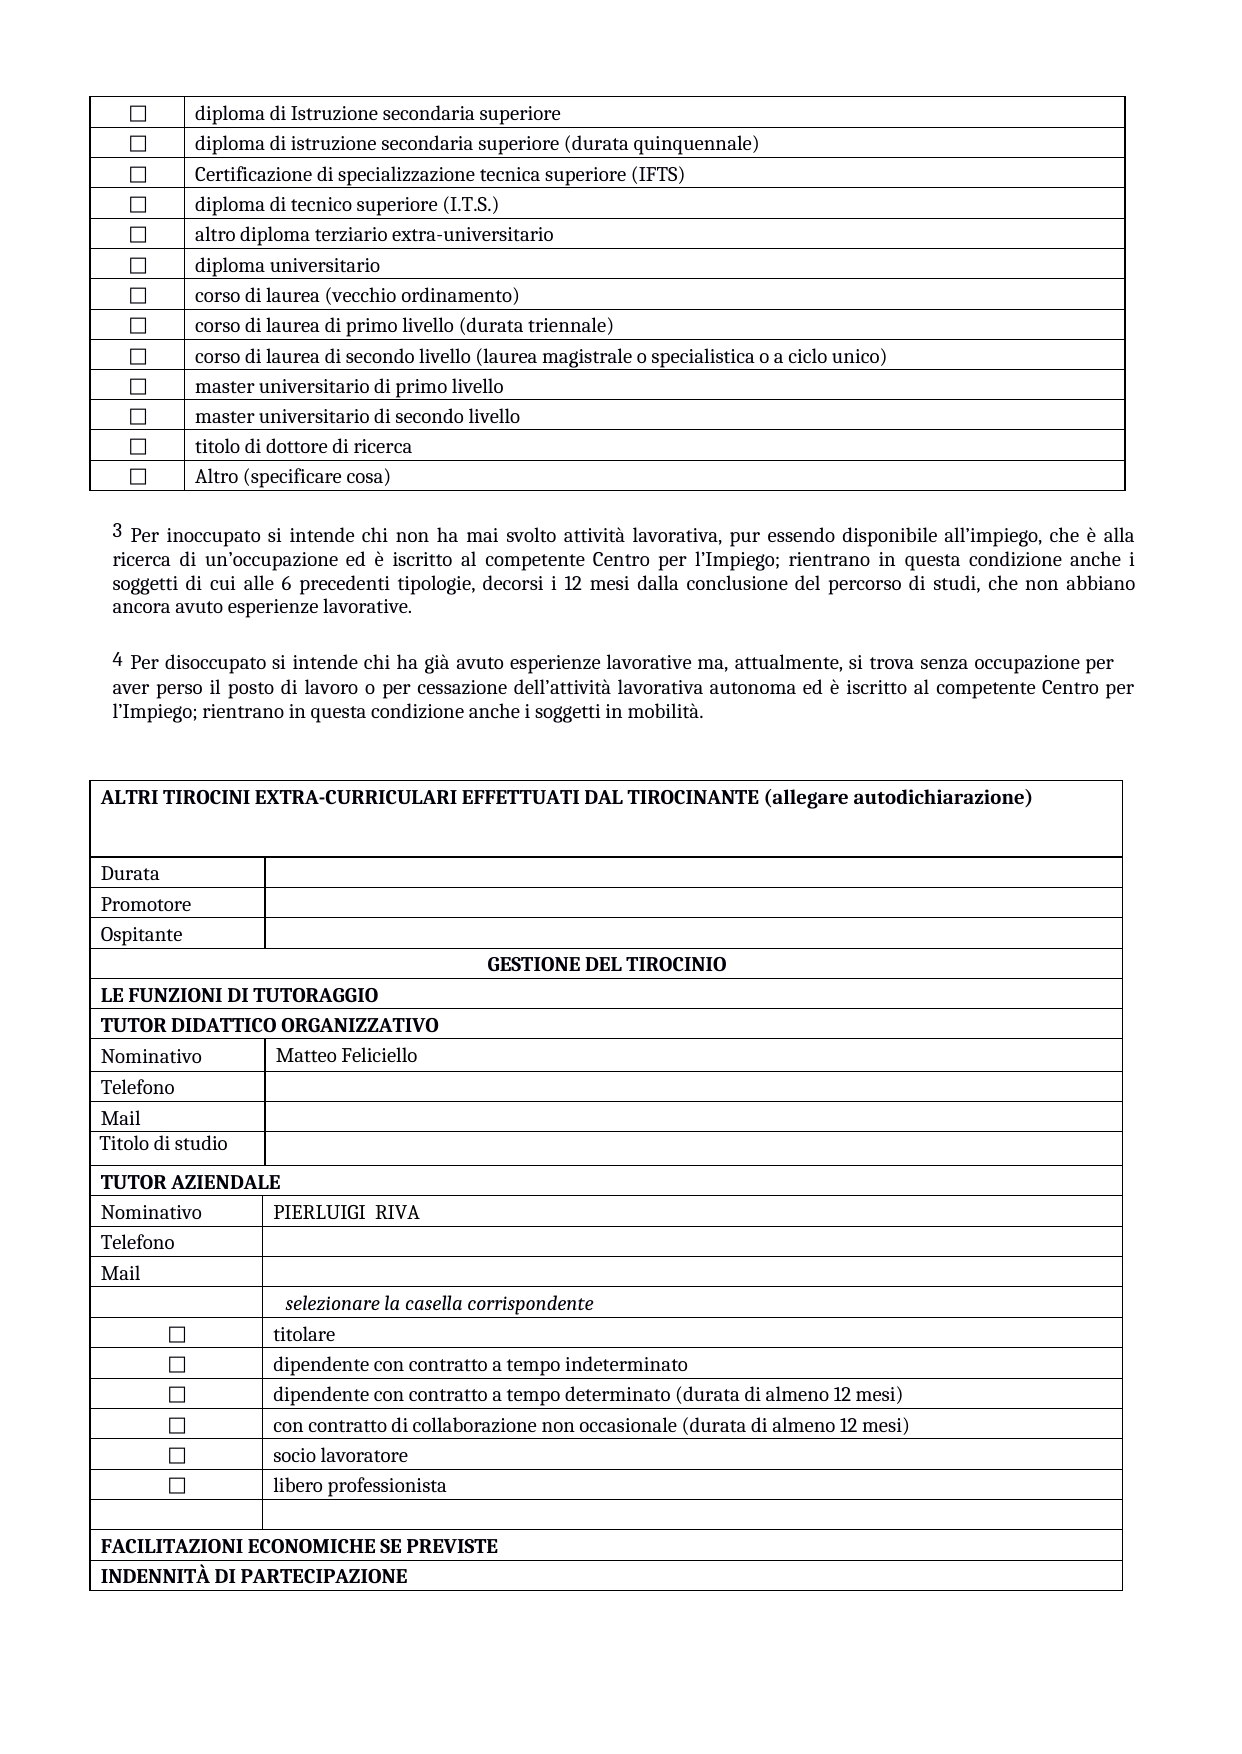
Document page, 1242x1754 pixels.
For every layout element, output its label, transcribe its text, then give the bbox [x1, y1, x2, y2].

table_cell diploma di Istruzione secondaria superiore [185, 97, 1124, 127]
table_cell □ [91, 158, 184, 187]
table_cell [266, 1132, 1122, 1165]
table_cell Durata [91, 858, 264, 887]
table_cell [266, 1102, 1122, 1131]
table_cell □ [91, 279, 184, 308]
table_cell □ [91, 370, 184, 399]
table_cell titolare [263, 1318, 1122, 1347]
table_cell □ [91, 400, 184, 429]
table_cell corso di laurea di secondo livello (laurea magistrale o specialistica o a ciclo unico) [185, 340, 1124, 369]
text 3 Per inoccupato si intende chi non ha mai svolto attività lavorativa, pur essendo disponibile all’impiego, che è alla ricerca di un’occupazione ed è iscritto al competente Centro per l’Impiego; rientrano in questa condizione anche i soggetti di cui alle 6 precedenti tipologie, decorsi i 12 mesi dalla conclusione del percorso di studi, che non abbiano ancora avuto esperienze lavorative. [112, 518, 1135, 619]
table_cell selezionare la casella corrispondente [263, 1287, 1122, 1317]
table_cell TUTOR DIDATTICO ORGANIZZATIVO [91, 1009, 1122, 1038]
table_cell Promotore [91, 888, 264, 917]
table_cell Telefono [91, 1072, 264, 1101]
table_cell □ [91, 310, 184, 339]
table_cell [263, 1227, 1122, 1256]
table_cell INDENNITÀ DI PARTECIPAZIONE [91, 1561, 1122, 1590]
table_cell □ [91, 1348, 262, 1377]
table_cell libero professionista [263, 1470, 1122, 1499]
table_cell Titolo di studio [91, 1132, 264, 1165]
table_cell Nominativo [91, 1196, 262, 1226]
table_cell dipendente con contratto a tempo indeterminato [263, 1348, 1122, 1377]
table_cell altro diploma terziario extra-universitario [185, 219, 1124, 248]
table_cell LE FUNZIONI DI TUTORAGGIO [91, 979, 1122, 1008]
table_cell master universitario di primo livello [185, 370, 1124, 399]
table_cell FACILITAZIONI ECONOMICHE SE PREVISTE [91, 1530, 1122, 1559]
table_cell □ [91, 1379, 262, 1408]
table_cell □ [91, 219, 184, 248]
table_cell GESTIONE DEL TIROCINIO [91, 949, 1122, 978]
table_cell Certificazione di specializzazione tecnica superiore (IFTS) [185, 158, 1124, 187]
text aver perso il posto di lavoro o per cessazione dell’attività lavorativa autonoma ed è iscritto al competente Centro per l’Impiego; rientrano in questa condizione anche i soggetti in mobilità. [112, 676, 1134, 724]
table_cell □ [91, 1318, 262, 1347]
table_cell □ [91, 128, 184, 157]
table_cell diploma di istruzione secondaria superiore (durata quinquennale) [185, 128, 1124, 157]
table_cell [266, 1072, 1122, 1101]
table_cell socio lavoratore [263, 1439, 1122, 1468]
table_cell master universitario di secondo livello [185, 400, 1124, 429]
table_cell titolo di dottore di ricerca [185, 430, 1124, 459]
table_cell □ [91, 188, 184, 217]
table_cell diploma universitario [185, 249, 1124, 278]
table_cell □ [91, 461, 184, 490]
table_cell □ [91, 430, 184, 459]
table_cell □ [91, 249, 184, 278]
table_cell [266, 888, 1122, 917]
table_cell □ [91, 340, 184, 369]
table_cell □ [91, 97, 184, 127]
table_header ALTRI TIROCINI EXTRA-CURRICULARI EFFETTUATI DAL TIROCINANTE (allegare autodichiarazione) [91, 781, 1122, 856]
table_cell □ [91, 1439, 262, 1468]
table_cell Mail [91, 1257, 262, 1286]
table_cell [263, 1500, 1122, 1529]
table_cell [266, 858, 1122, 887]
table_cell diploma di tecnico superiore (I.T.S.) [185, 188, 1124, 217]
table_cell [263, 1257, 1122, 1286]
table_cell PIERLUIGI RIVA [263, 1196, 1122, 1226]
table_cell Altro (specificare cosa) [185, 461, 1124, 490]
table_cell TUTOR AZIENDALE [91, 1166, 1122, 1195]
table_cell [91, 1500, 262, 1529]
table_cell Ospitante [91, 918, 264, 947]
table_cell [266, 918, 1122, 947]
table_cell □ [91, 1470, 262, 1499]
table_cell Mail [91, 1102, 264, 1131]
table_cell con contratto di collaborazione non occasionale (durata di almeno 12 mesi) [263, 1409, 1122, 1438]
text 4 Per disoccupato si intende chi ha già avuto esperienze lavorative ma, attualmente, si trova senza occupazione per [112, 651, 1134, 676]
table_cell □ [91, 1409, 262, 1438]
table_cell Matteo Feliciello [266, 1039, 1122, 1071]
table_cell dipendente con contratto a tempo determinato (durata di almeno 12 mesi) [263, 1379, 1122, 1408]
table_cell Telefono [91, 1227, 262, 1256]
table_cell corso di laurea di primo livello (durata triennale) [185, 310, 1124, 339]
table_cell Nominativo [91, 1039, 264, 1071]
table_cell [91, 1287, 262, 1317]
table_cell corso di laurea (vecchio ordinamento) [185, 279, 1124, 308]
